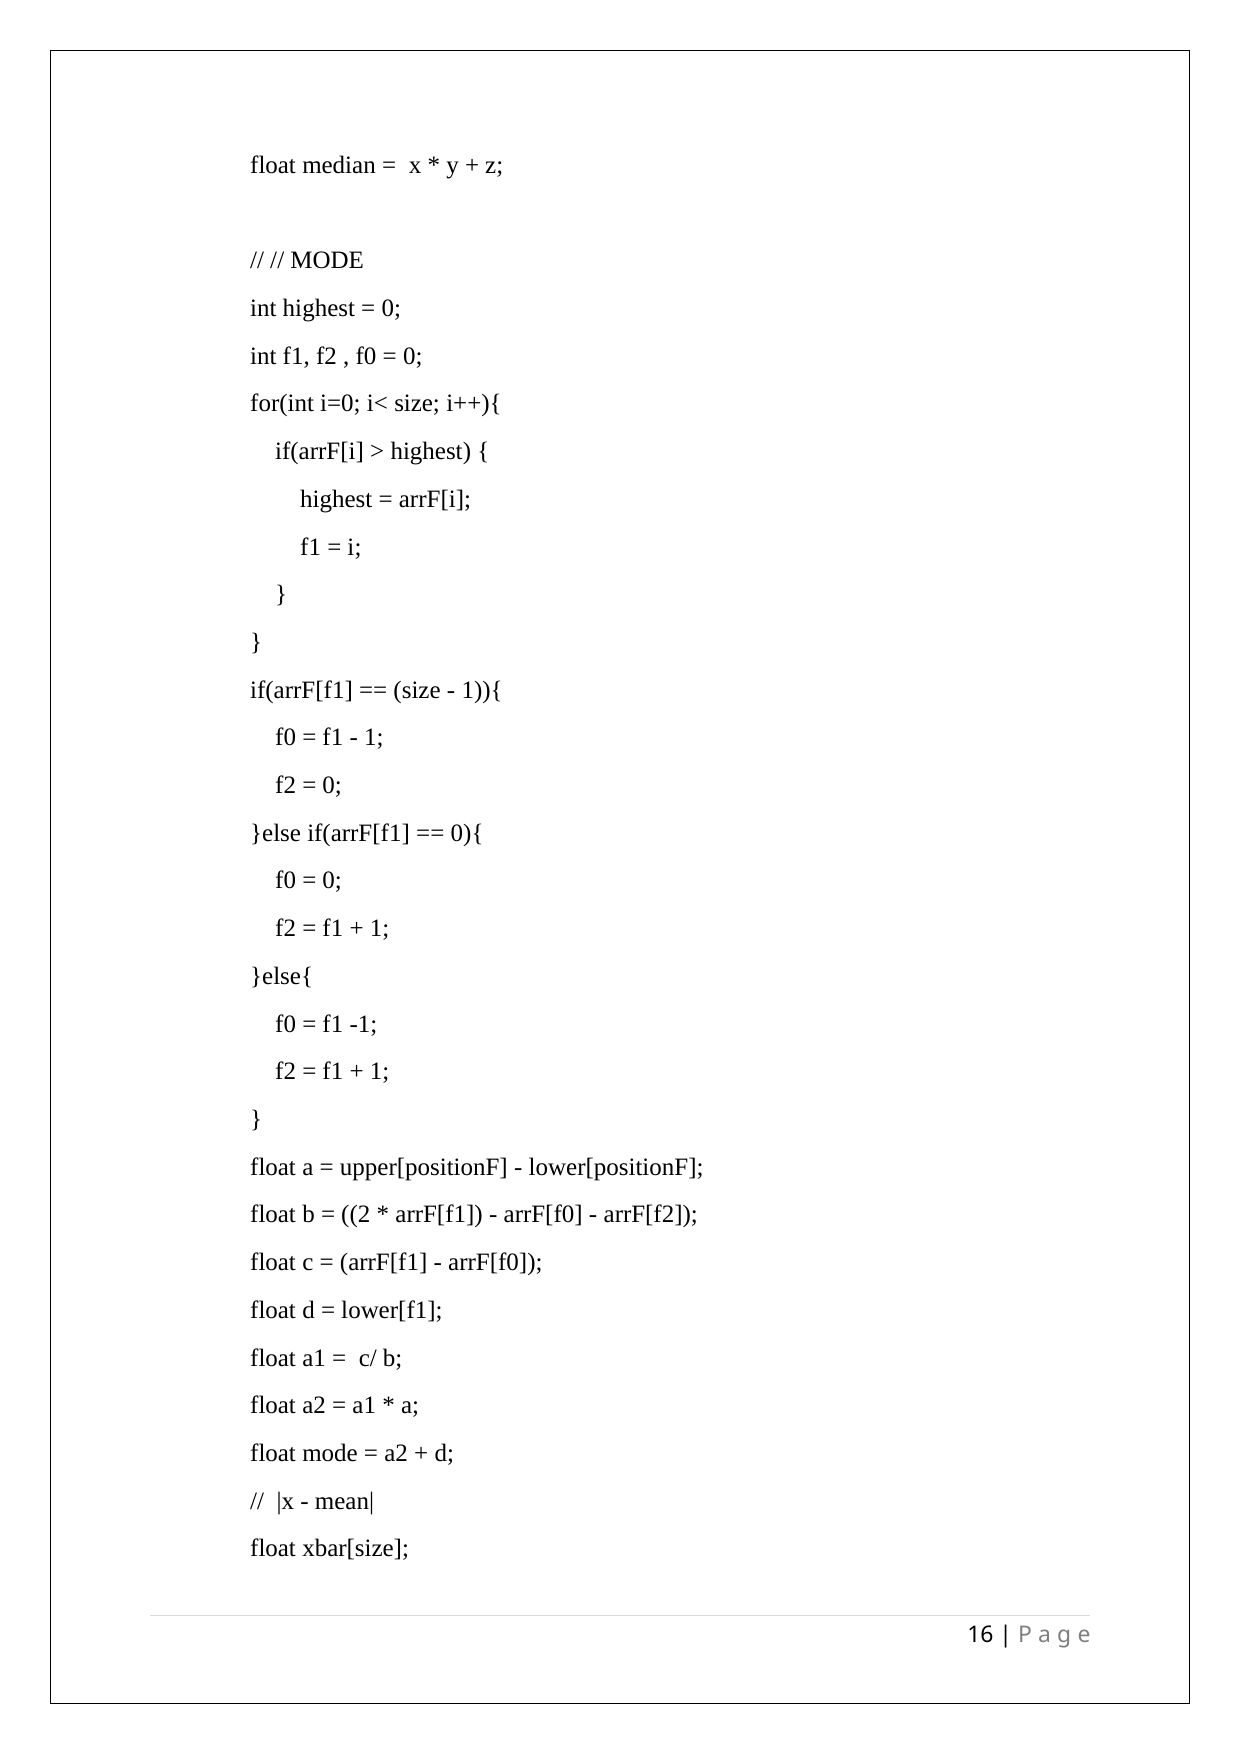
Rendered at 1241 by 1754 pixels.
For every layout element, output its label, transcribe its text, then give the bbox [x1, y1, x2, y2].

text float xbar[size]; [225, 1533, 1090, 1562]
text float d = lower[f1]; [225, 1295, 1090, 1324]
text float a2 = a1 * a; [225, 1390, 1090, 1419]
text // |x - mean| [225, 1486, 1090, 1514]
text int f1, f2 , f0 = 0; [225, 341, 1090, 369]
text if(arrF[f1] == (size - 1)){ [225, 675, 1090, 703]
text float b = ((2 * arrF[f1]) - arrF[f0] - arrF[f2]); [225, 1199, 1090, 1228]
text }else{ [225, 961, 1090, 990]
text float mode = a2 + d; [225, 1438, 1090, 1467]
text float a1 = c/ b; [225, 1343, 1090, 1371]
text float median = x * y + z; [225, 150, 1090, 179]
text int highest = 0; [225, 293, 1090, 322]
text highest = arrF[i]; [225, 484, 1090, 513]
text f2 = 0; [225, 770, 1090, 799]
text }else if(arrF[f1] == 0){ [225, 818, 1090, 847]
text if(arrF[i] > highest) { [225, 436, 1090, 465]
text } [225, 579, 1090, 608]
text float c = (arrF[f1] - arrF[f0]); [225, 1247, 1090, 1276]
text } [225, 1104, 1090, 1133]
text f0 = f1 -1; [225, 1009, 1090, 1037]
text for(int i=0; i< size; i++){ [225, 388, 1090, 417]
text // // MODE [225, 245, 1090, 274]
text } [225, 627, 1090, 656]
text f1 = i; [225, 532, 1090, 560]
text f2 = f1 + 1; [225, 913, 1090, 942]
text f0 = 0; [225, 866, 1090, 894]
text float a = upper[positionF] - lower[positionF]; [225, 1152, 1090, 1181]
text f2 = f1 + 1; [225, 1056, 1090, 1085]
text f0 = f1 - 1; [225, 722, 1090, 751]
